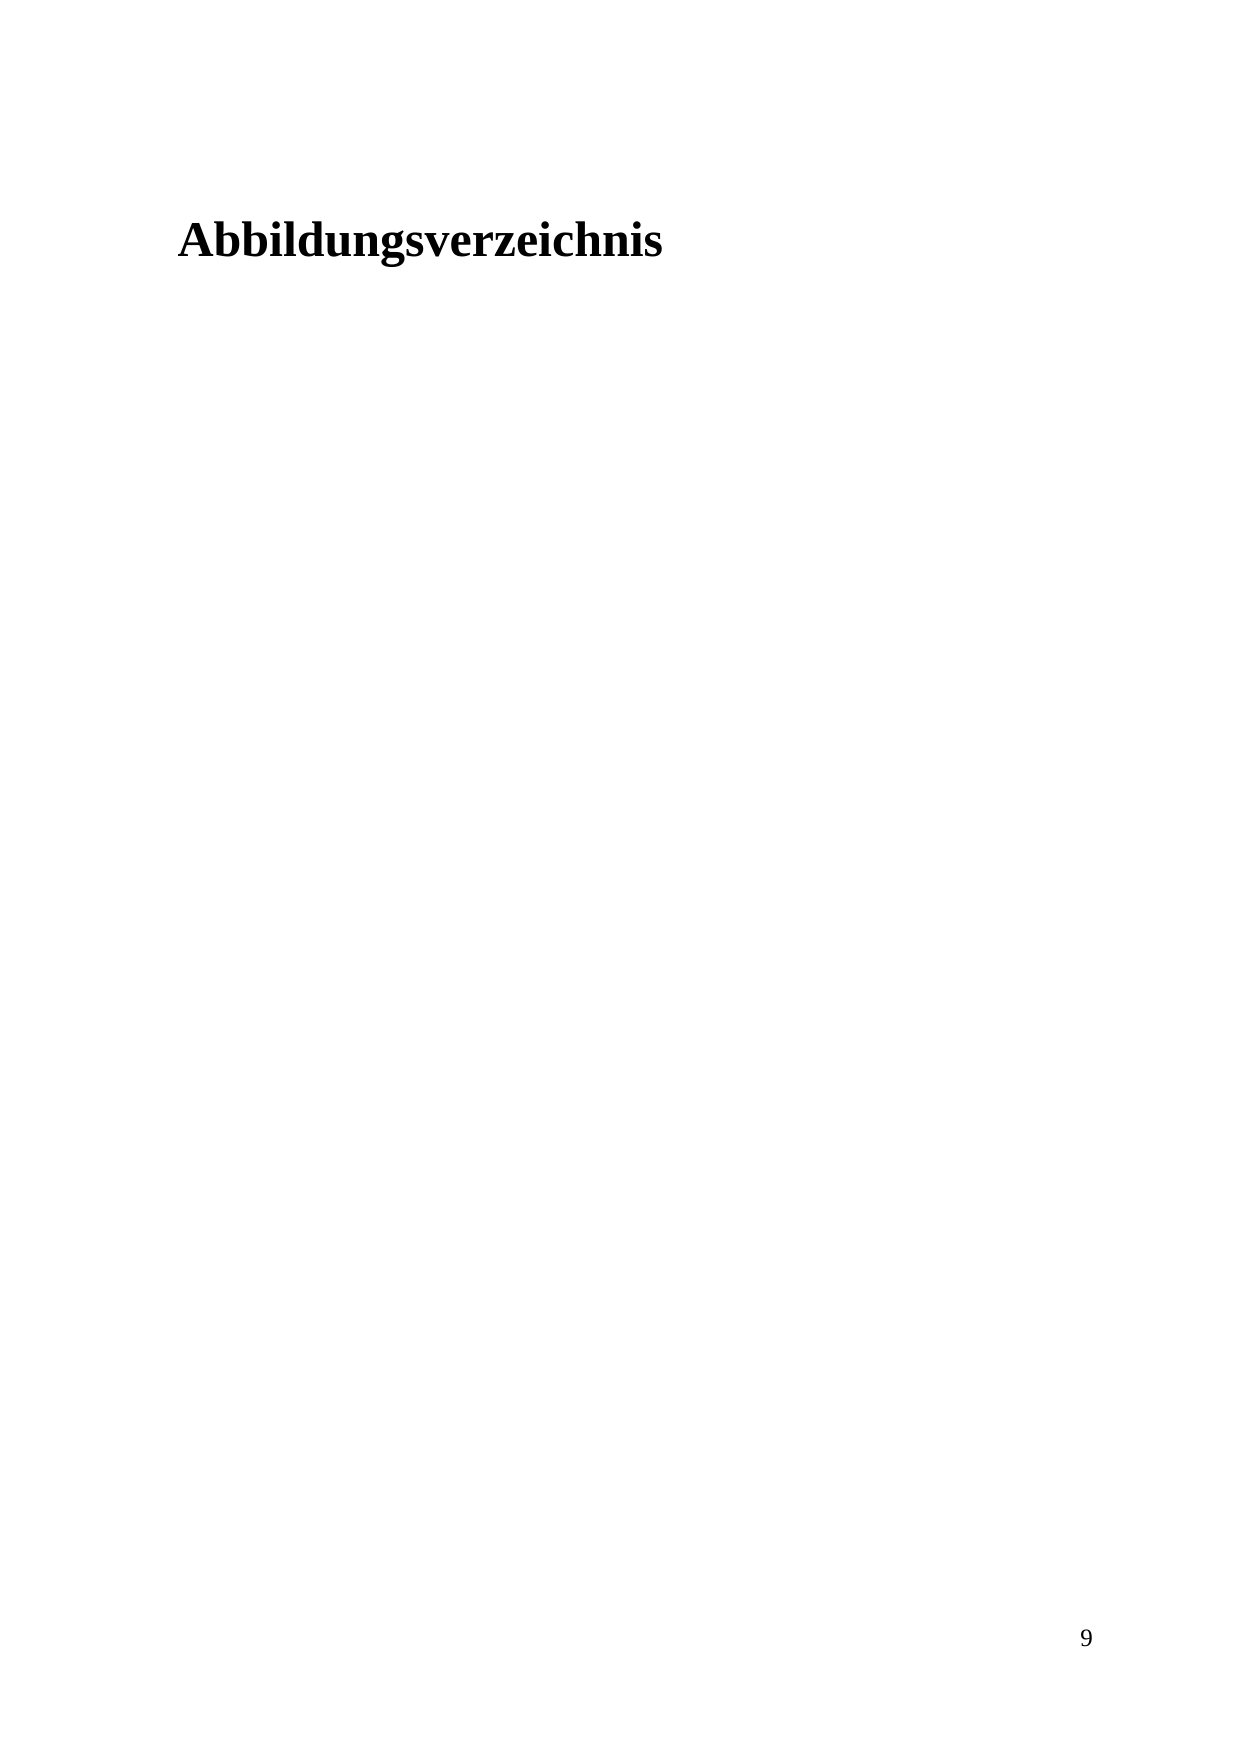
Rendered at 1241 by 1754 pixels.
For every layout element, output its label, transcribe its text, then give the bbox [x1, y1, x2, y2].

subtitle Abbildungsverzeichnis [177, 210, 1092, 268]
